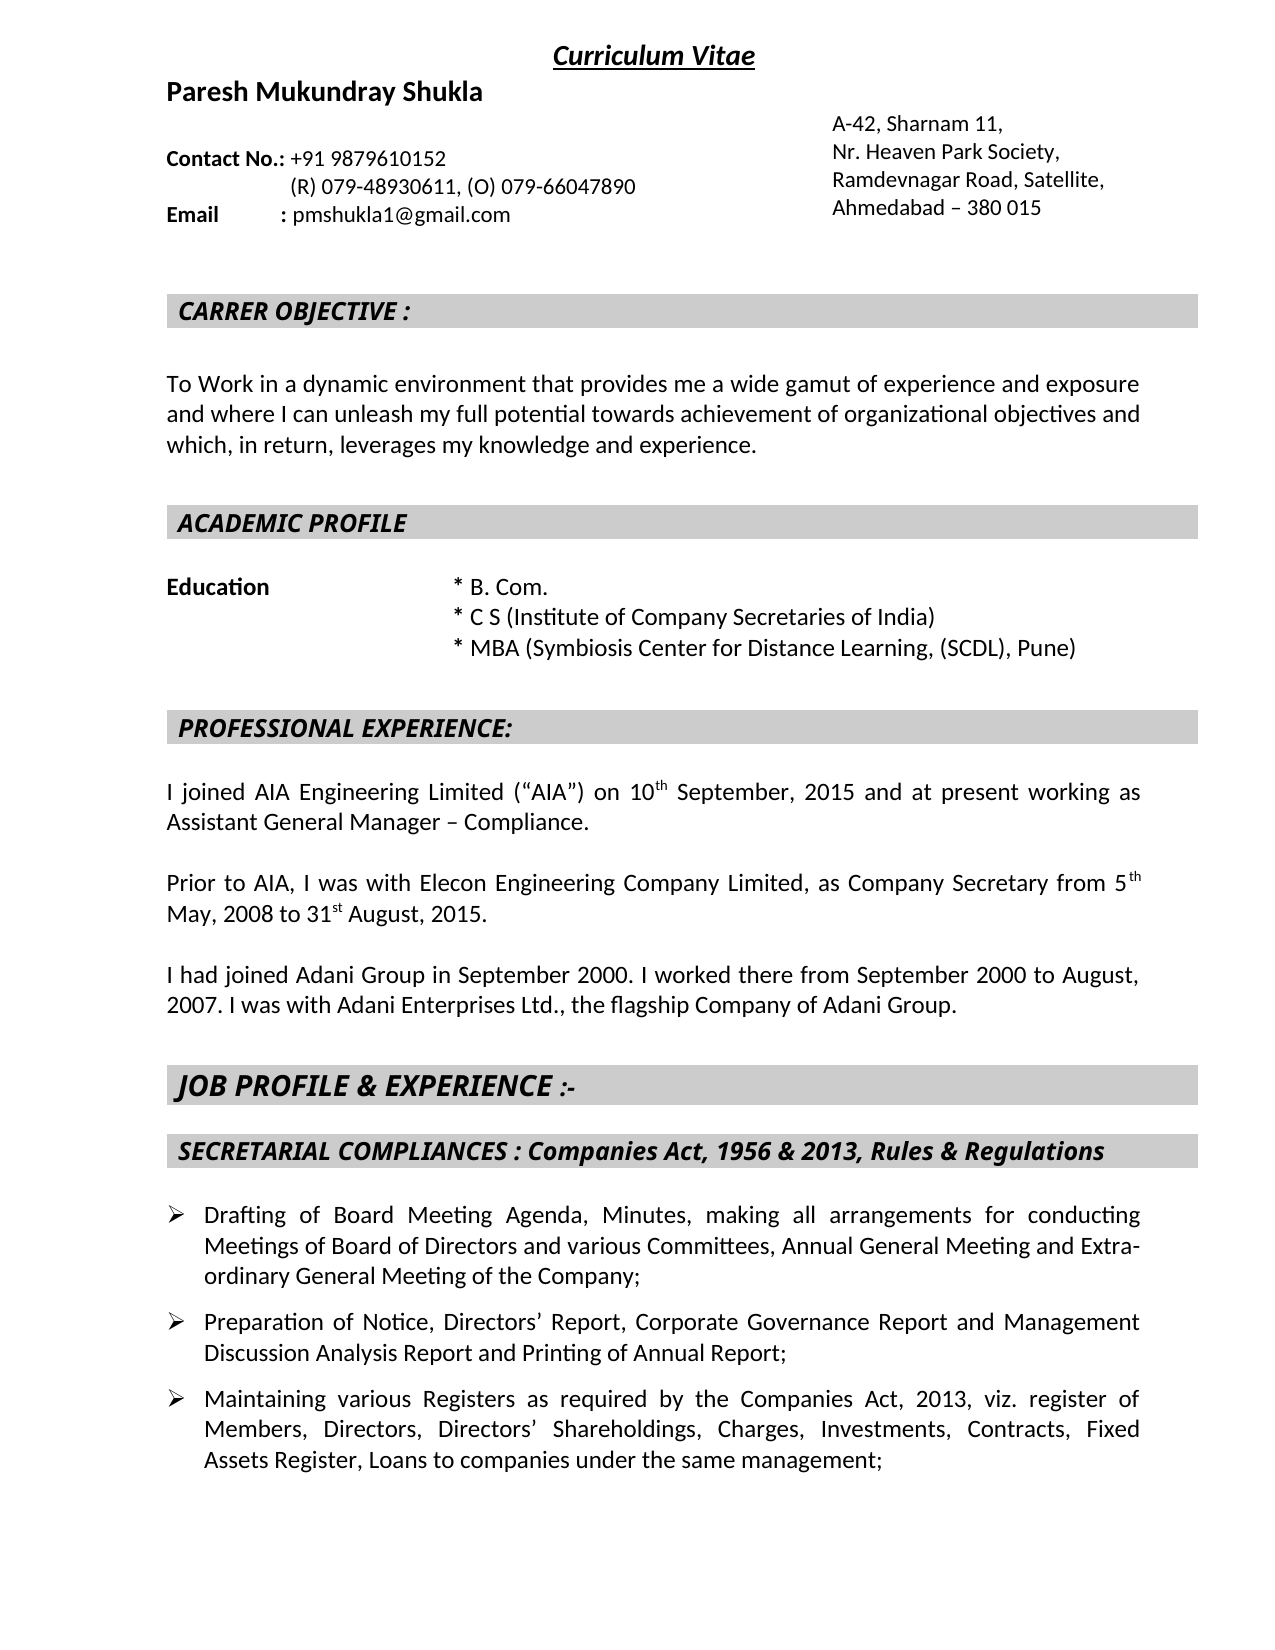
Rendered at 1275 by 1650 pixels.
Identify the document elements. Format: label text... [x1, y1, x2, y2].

text Prior to AIA, I was with Elecon Engineering Company Limited, as Company Secretary from 5th May, 2008 to 31st August, 2015. [166, 867, 1141, 928]
table_header JOB PROFILE & EXPERIENCE :- [167, 1065, 1198, 1105]
table_header PROFESSIONAL EXPERIENCE: [167, 710, 1198, 744]
text Education * B. Com. [166, 571, 1141, 601]
table_header CARRER OBJECTIVE : [167, 294, 1198, 328]
list Drafting of Board Meeting Agenda, Minutes, making all arrangements for conducting Meetings of Board of Directors and various Committees, Annual General Meeting and Extra-ordinary General Meeting of the Company; [166, 1199, 1141, 1291]
table_header SECRETARIAL COMPLIANCES : Companies Act, 1956 & 2013, Rules & Regulations [167, 1134, 1198, 1168]
text To Work in a dynamic environment that provides me a wide gamut of experience and exposure and where I can unleash my full potential towards achievement of organizational objectives and which, in return, leverages my knowledge and experience. [166, 368, 1141, 459]
list Preparation of Notice, Directors’ Report, Corporate Governance Report and Management Discussion Analysis Report and Printing of Annual Report; [166, 1306, 1141, 1367]
text * MBA (Symbiosis Center for Distance Learning, (SCDL), Pune) [166, 632, 1141, 662]
list Maintaining various Registers as required by the Companies Act, 2013, viz. register of Members, Directors, Directors’ Shareholdings, Charges, Investments, Contracts, Fixed Assets Register, Loans to companies under the same management; [166, 1383, 1141, 1474]
text * C S (Institute of Company Secretaries of India) [166, 601, 1141, 632]
table_header ACADEMIC PROFILE [167, 505, 1198, 539]
text I had joined Adani Group in September 2000. I worked there from September 2000 to August, 2007. I was with Adani Enterprises Ltd., the flagship Company of Adani Group. [166, 959, 1141, 1020]
text I joined AIA Engineering Limited (“AIA”) on 10th September, 2015 and at present working as Assistant General Manager – Compliance. [166, 776, 1141, 837]
